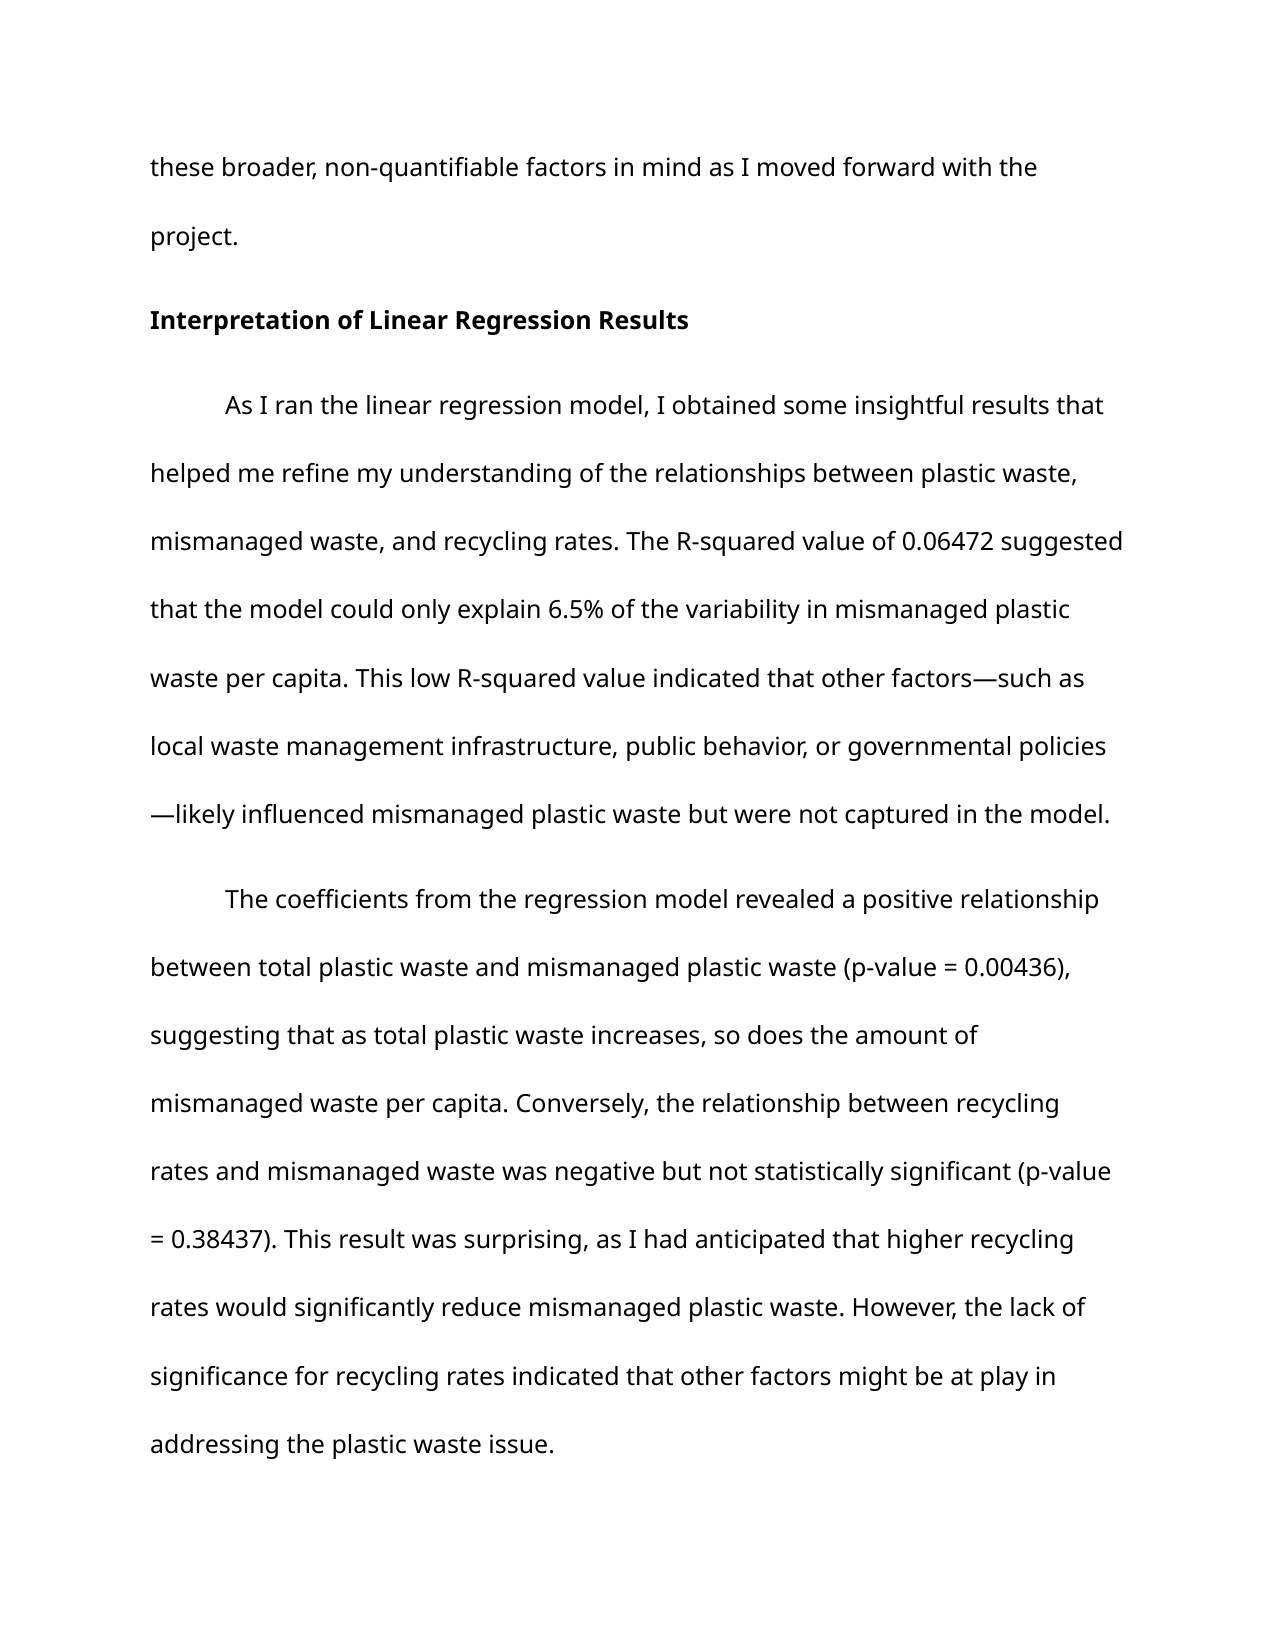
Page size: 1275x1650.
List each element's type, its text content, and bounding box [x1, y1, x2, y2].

text The coefficients from the regression model revealed a positive relationship between total plastic waste and mismanaged plastic waste (p-value = 0.00436), suggesting that as total plastic waste increases, so does the amount of mismanaged waste per capita. Conversely, the relationship between recycling rates and mismanaged waste was negative but not statistically significant (p-value = 0.38437). This result was surprising, as I had anticipated that higher recycling rates would significantly reduce mismanaged plastic waste. However, the lack of significance for recycling rates indicated that other factors might be at play in addressing the plastic waste issue. [150, 881, 1125, 1460]
text Interpretation of Linear Regression Results [150, 303, 1125, 337]
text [150, 150, 1125, 252]
text As I ran the linear regression model, I obtained some insightful results that helped me refine my understanding of the relationships between plastic waste, mismanaged waste, and recycling rates. The R-squared value of 0.06472 suggested that the model could only explain 6.5% of the variability in mismanaged plastic waste per capita. This low R-squared value indicated that other factors—such as local waste management infrastructure, public behavior, or governmental policies—likely influenced mismanaged plastic waste but were not captured in the model. [150, 388, 1125, 831]
